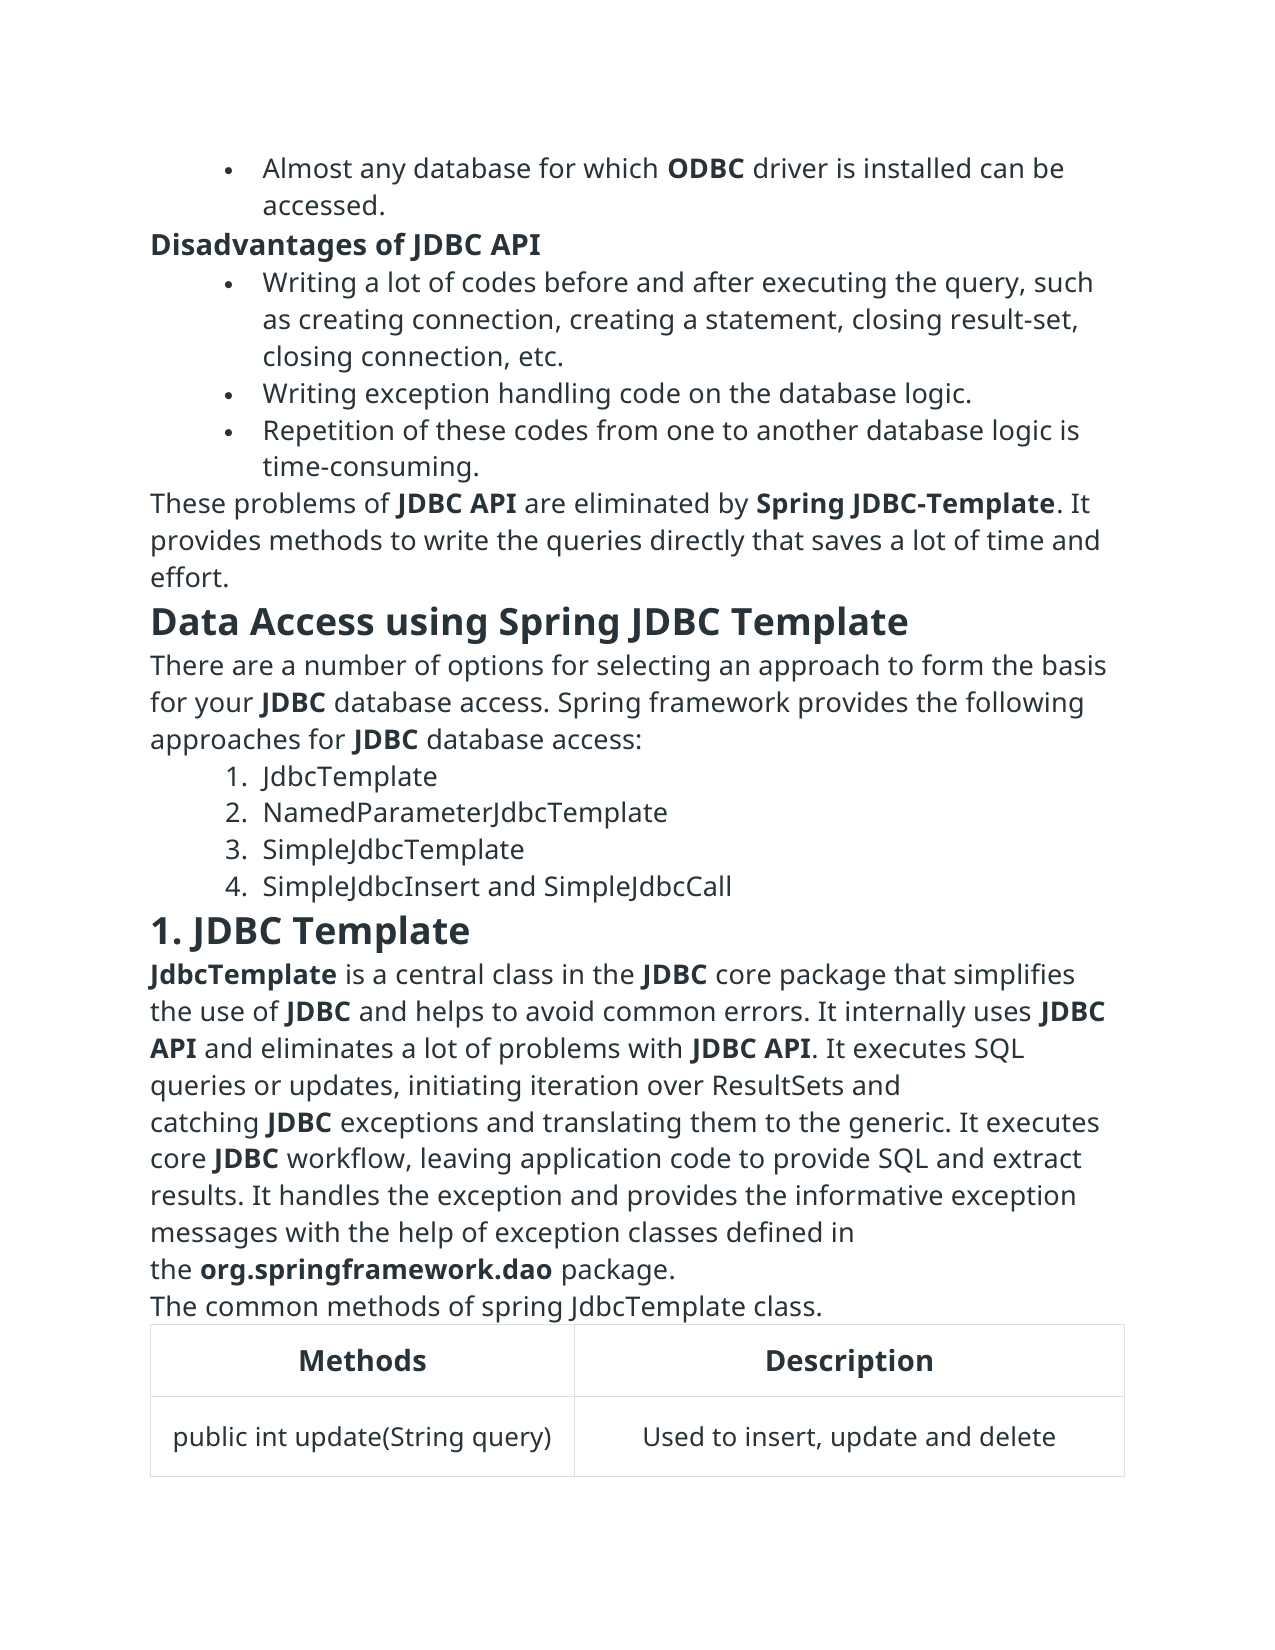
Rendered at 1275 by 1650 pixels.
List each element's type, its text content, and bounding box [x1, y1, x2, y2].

list NamedParameterJdbcTemplate [225, 794, 1125, 831]
list Repetition of these codes from one to another database logic is time-consuming. [225, 411, 1125, 485]
table_cell public int update(String query) [151, 1397, 574, 1476]
list SimpleJdbcTemplate [225, 831, 1125, 868]
list Writing a lot of codes before and after executing the query, such as creating connection, creating a statement, closing result-set, closing connection, etc. [225, 263, 1125, 374]
list Writing exception handling code on the database logic. [225, 374, 1125, 411]
text Disadvantages of JDBC API [150, 224, 1125, 263]
list JdbcTemplate [225, 757, 1125, 794]
list Almost any database for which ODBC driver is installed can be accessed. [225, 150, 1125, 224]
text There are a number of options for selecting an approach to form the basis for your JDBC database access. Spring framework provides the following approaches for JDBC database access: [150, 646, 1125, 757]
text JdbcTemplate is a central class in the JDBC core package that simplifies the use of JDBC and helps to avoid common errors. It internally uses JDBC API and eliminates a lot of problems with JDBC API. It executes SQL queries or updates, initiating iteration over ResultSets and catching JDBC exceptions and translating them to the generic. It executes core JDBC workflow, leaving application code to provide SQL and extract results. It handles the exception and provides the informative exception messages with the help of exception classes defined in the org.springframework.dao package. [150, 956, 1125, 1287]
table_header Description [575, 1325, 1124, 1396]
text Data Access using Spring JDBC Template [150, 595, 1125, 646]
list SimpleJdbcInsert and SimpleJdbcCall [225, 868, 1125, 904]
text These problems of JDBC API are eliminated by Spring JDBC-Template. It provides methods to write the queries directly that saves a lot of time and effort. [150, 485, 1125, 595]
table_header Methods [151, 1325, 574, 1396]
text The common methods of spring JdbcTemplate class. [150, 1287, 1125, 1324]
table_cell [575, 1397, 1124, 1476]
text 1. JDBC Template [150, 904, 1125, 956]
